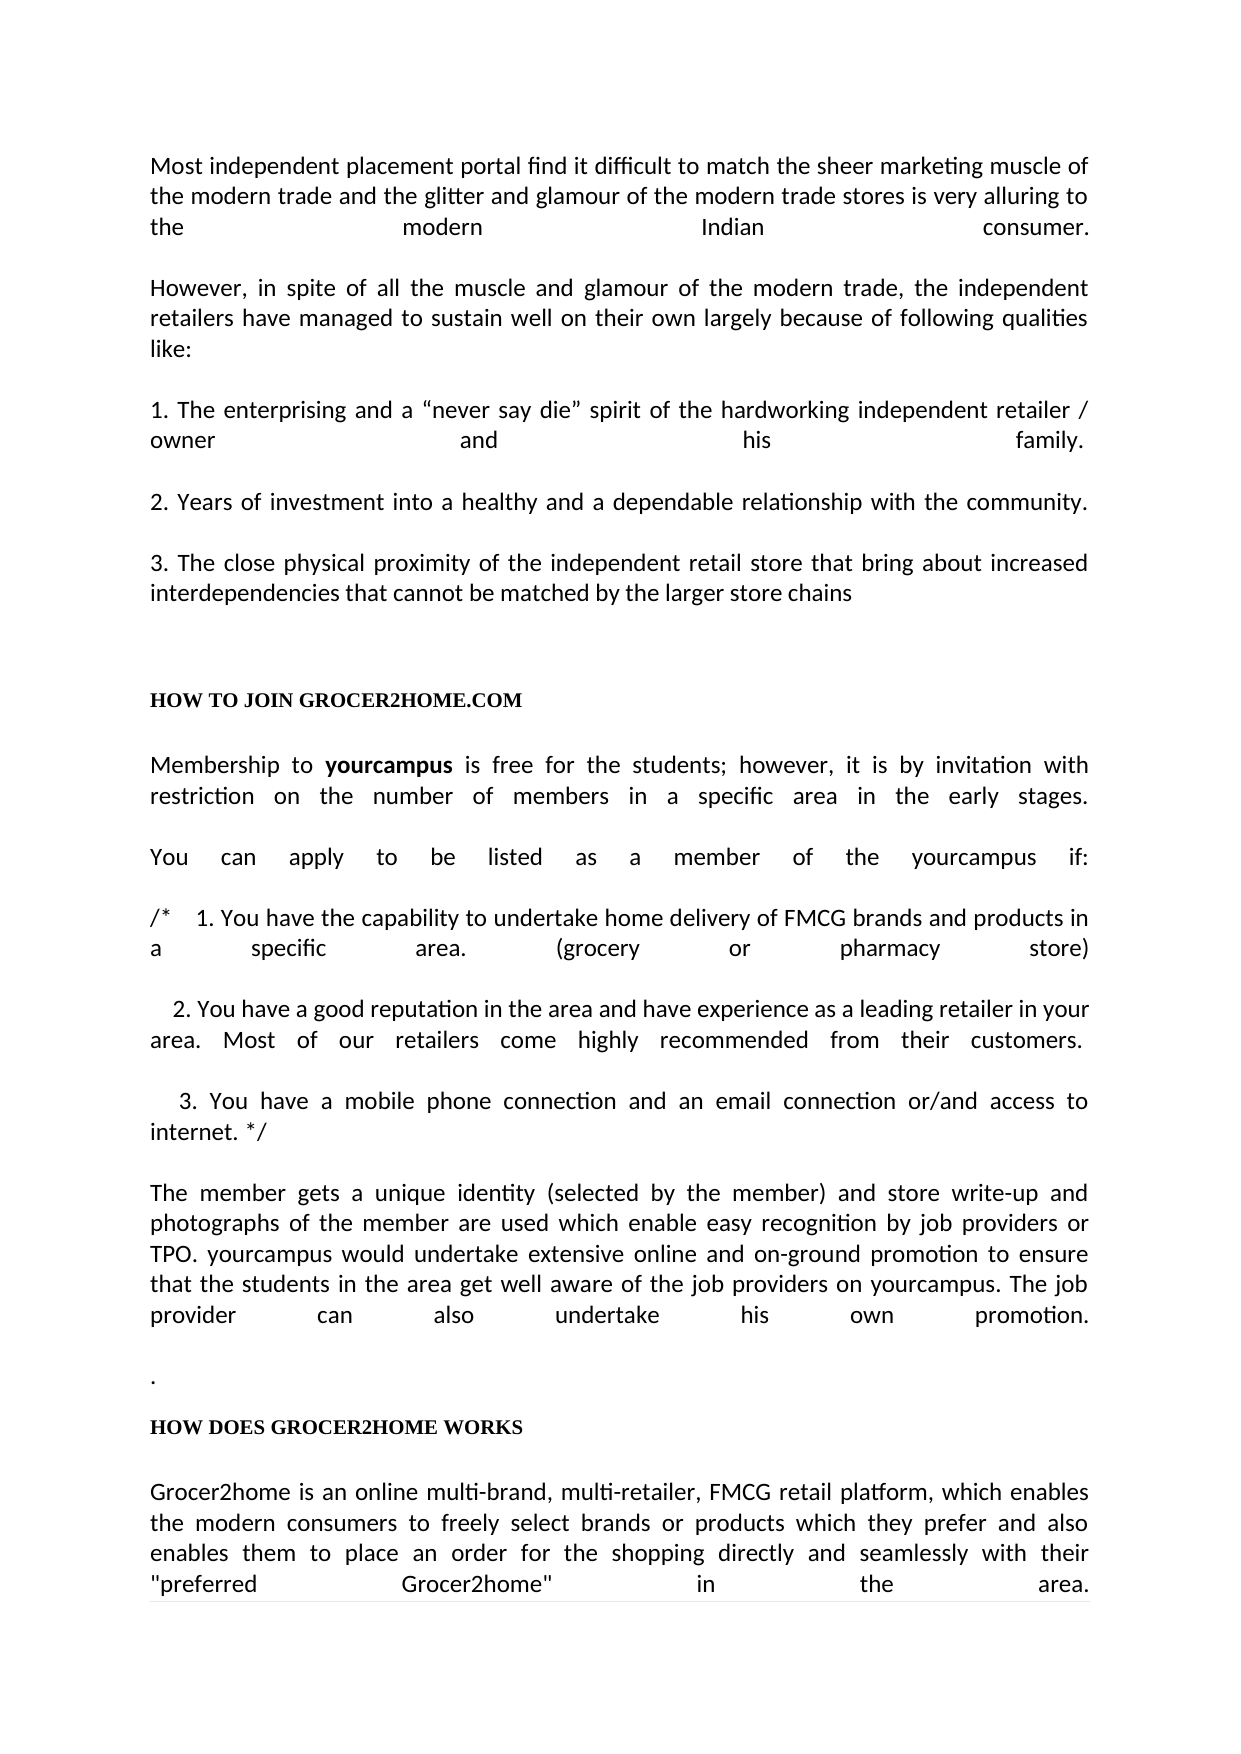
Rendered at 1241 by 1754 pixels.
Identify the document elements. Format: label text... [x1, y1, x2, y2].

text HOW DOES GROCER2HOME WORKS [150, 1415, 1090, 1439]
text Membership to yourcampus is free for the students; however, it is by invitation with restriction on the number of members in a specific area in the early stages. You can apply to be listed as a member of the yourcampus if: /* 1. You have the capability to undertake home delivery of FMCG brands and products in a specific area. (grocery or pharmacy store) 2. You have a good reputation in the area and have experience as a leading retailer in your area. Most of our retailers come highly recommended from their customers. 3. You have a mobile phone connection and an email connection or/and access to internet. */ The member gets a unique identity (selected by the member) and store write-up and photographs of the member are used which enable easy recognition by job providers or TPO. yourcampus would undertake extensive online and on-ground promotion to ensure that the students in the area get well aware of the job providers on yourcampus. The job provider can also undertake his own promotion. . [150, 749, 1090, 1390]
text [150, 1476, 1090, 1601]
text HOW TO JOIN GROCER2HOME.COM [150, 688, 1090, 712]
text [150, 150, 1090, 608]
